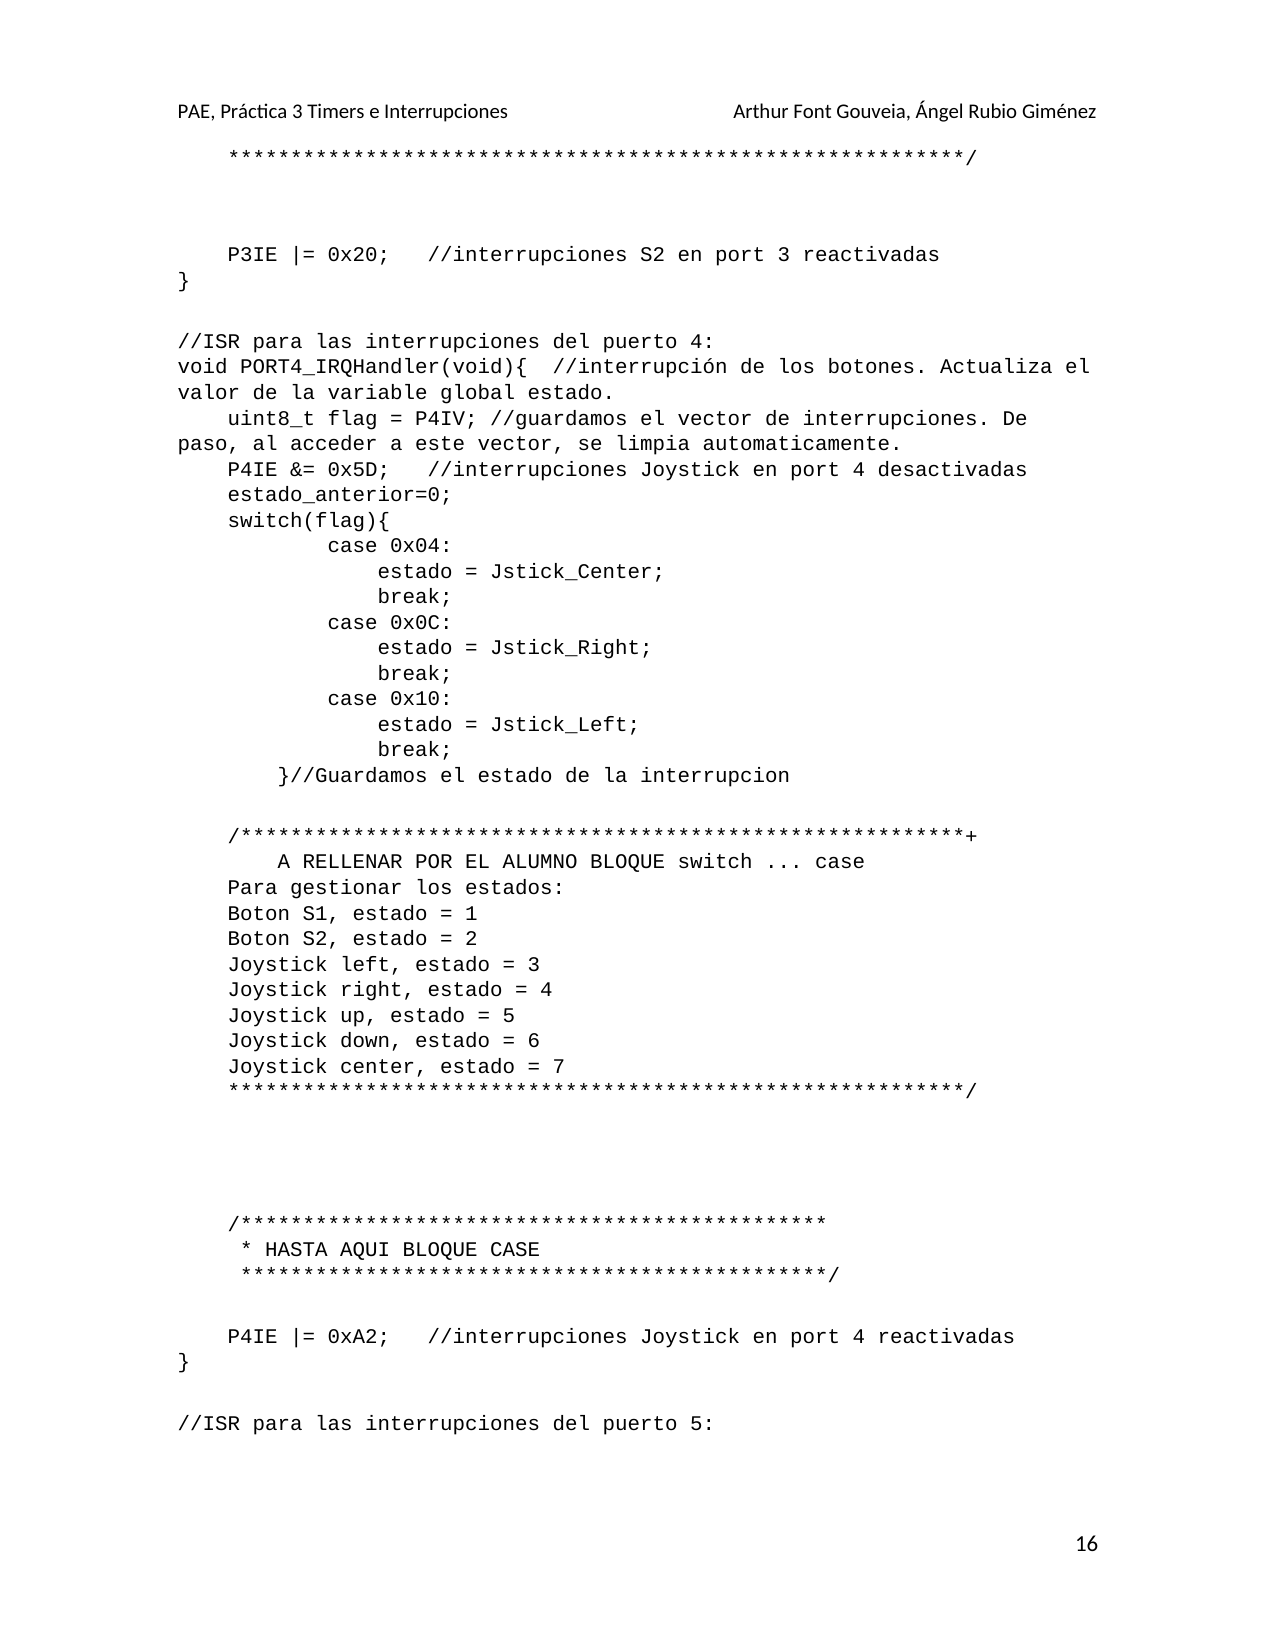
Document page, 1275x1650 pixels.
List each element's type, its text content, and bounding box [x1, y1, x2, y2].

text void PORT4_IRQHandler(void){ //interrupción de los botones. Actualiza el valor de la variable global estado. [177, 357, 1098, 406]
text P4IE |= 0xA2; //interrupciones Joystick en port 4 reactivadas [177, 1326, 1098, 1349]
text }//Guardamos el estado de la interrupcion [177, 765, 1098, 788]
text Joystick up, estado = 5 [177, 1005, 1098, 1028]
text * HASTA AQUI BLOQUE CASE [177, 1239, 1098, 1263]
text P3IE |= 0x20; //interrupciones S2 en port 3 reactivadas [177, 244, 1098, 268]
text Boton S2, estado = 2 [177, 928, 1098, 952]
text case 0x04: [177, 535, 1098, 559]
text ***********************************************/ [177, 1265, 1098, 1288]
text Joystick right, estado = 4 [177, 979, 1098, 1003]
text break; [177, 586, 1098, 610]
text } [177, 270, 1098, 293]
text break; [177, 739, 1098, 763]
text Boton S1, estado = 1 [177, 903, 1098, 926]
text //ISR para las interrupciones del puerto 5: [177, 1412, 1098, 1436]
text Joystick left, estado = 3 [177, 954, 1098, 977]
text estado = Jstick_Center; [177, 561, 1098, 584]
text uint8_t flag = P4IV; //guardamos el vector de interrupciones. De paso, al acceder a este vector, se limpia automaticamente. [177, 408, 1098, 457]
text /*********************************************** [177, 1214, 1098, 1237]
text P4IE &= 0x5D; //interrupciones Joystick en port 4 desactivadas [177, 459, 1098, 482]
text switch(flag){ [177, 510, 1098, 533]
text //ISR para las interrupciones del puerto 4: [177, 331, 1098, 355]
text Para gestionar los estados: [177, 877, 1098, 901]
text } [177, 1351, 1098, 1375]
text Joystick center, estado = 7 [177, 1056, 1098, 1079]
text estado = Jstick_Right; [177, 637, 1098, 661]
text /**********************************************************+ [177, 826, 1098, 850]
text A RELLENAR POR EL ALUMNO BLOQUE switch ... case [177, 852, 1098, 875]
text Joystick down, estado = 6 [177, 1030, 1098, 1054]
text estado_anterior=0; [177, 484, 1098, 508]
text case 0x10: [177, 688, 1098, 712]
text ***********************************************************/ [177, 1081, 1098, 1105]
text break; [177, 663, 1098, 686]
text case 0x0C: [177, 612, 1098, 635]
text estado = Jstick_Left; [177, 714, 1098, 737]
text ***********************************************************/ [177, 148, 1098, 171]
